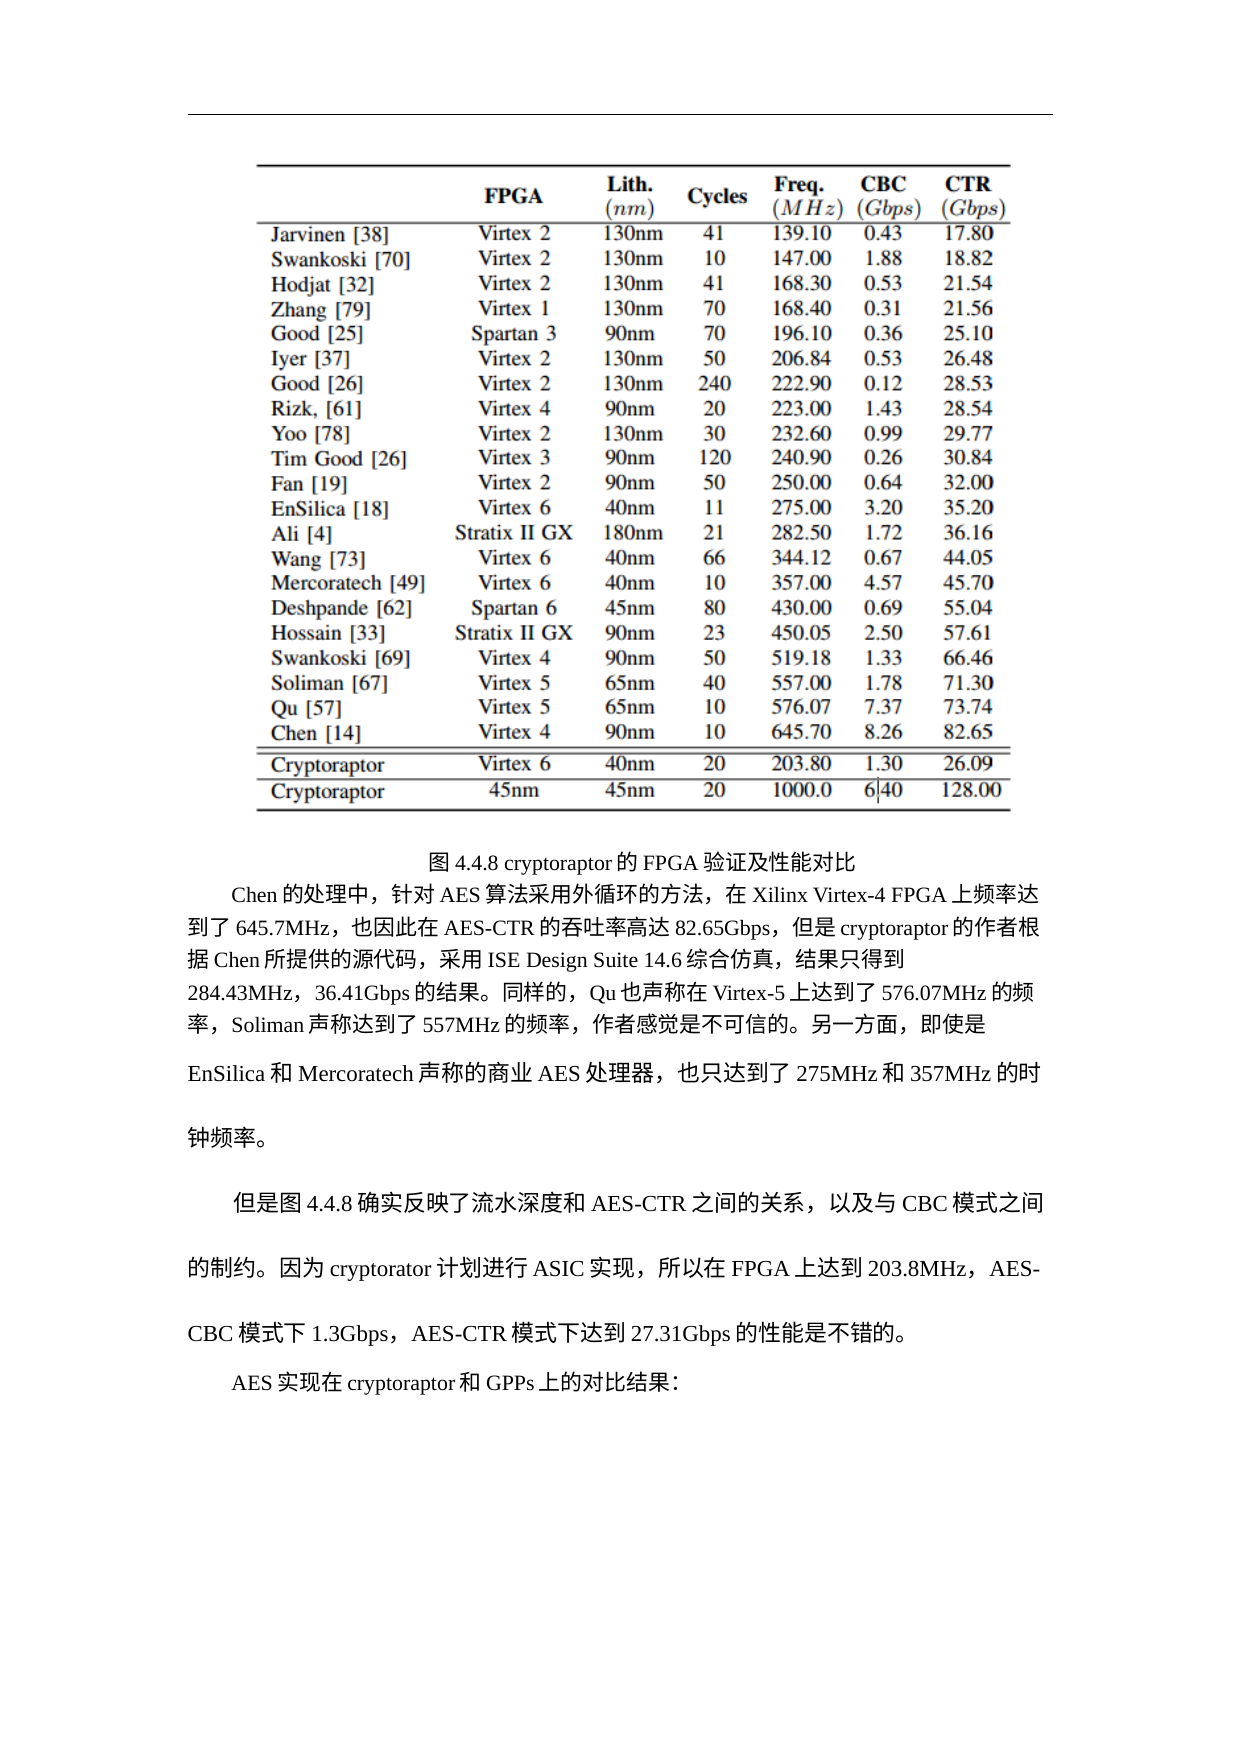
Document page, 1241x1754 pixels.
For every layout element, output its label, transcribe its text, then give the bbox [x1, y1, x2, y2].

text 图 4.4.8 cryptoraptor的FPGA验证及性能对比 [187, 844, 1053, 877]
text Chen的处理中，针对AES算法采用外循环的方法，在Xilinx Virtex-4 FPGA上频率达到了645.7MHz，也因此在AES-CTR的吞吐率高达82.65Gbps，但是cryptoraptor的作者根据Chen所提供的源代码，采用ISE Design Suite 14.6综合仿真，结果只得到284.43MHz，36.41Gbps的结果。同样的，Qu也声称在Virtex-5上达到了576.07MHz的频率，Soliman声称达到了557MHz的频率，作者感觉是不可信的。另一方面，即使是EnSilica和 Mercoratech声称的商业AES处理器，也只达到了275MHz和357MHz的时钟频率。 [187, 877, 1053, 1169]
picture [252, 162, 1032, 822]
text 但是图4.4.8确实反映了流水深度和AES-CTR之间的关系，以及与CBC模式之间的制约。因为cryptorator计划进行ASIC实现，所以在FPGA上达到203.8MHz，AES-CBC模式下1.3Gbps，AES-CTR模式下达到27.31Gbps的性能是不错的。 [187, 1169, 1053, 1364]
text AES实现在cryptoraptor和GPPs上的对比结果： [187, 1364, 1053, 1397]
